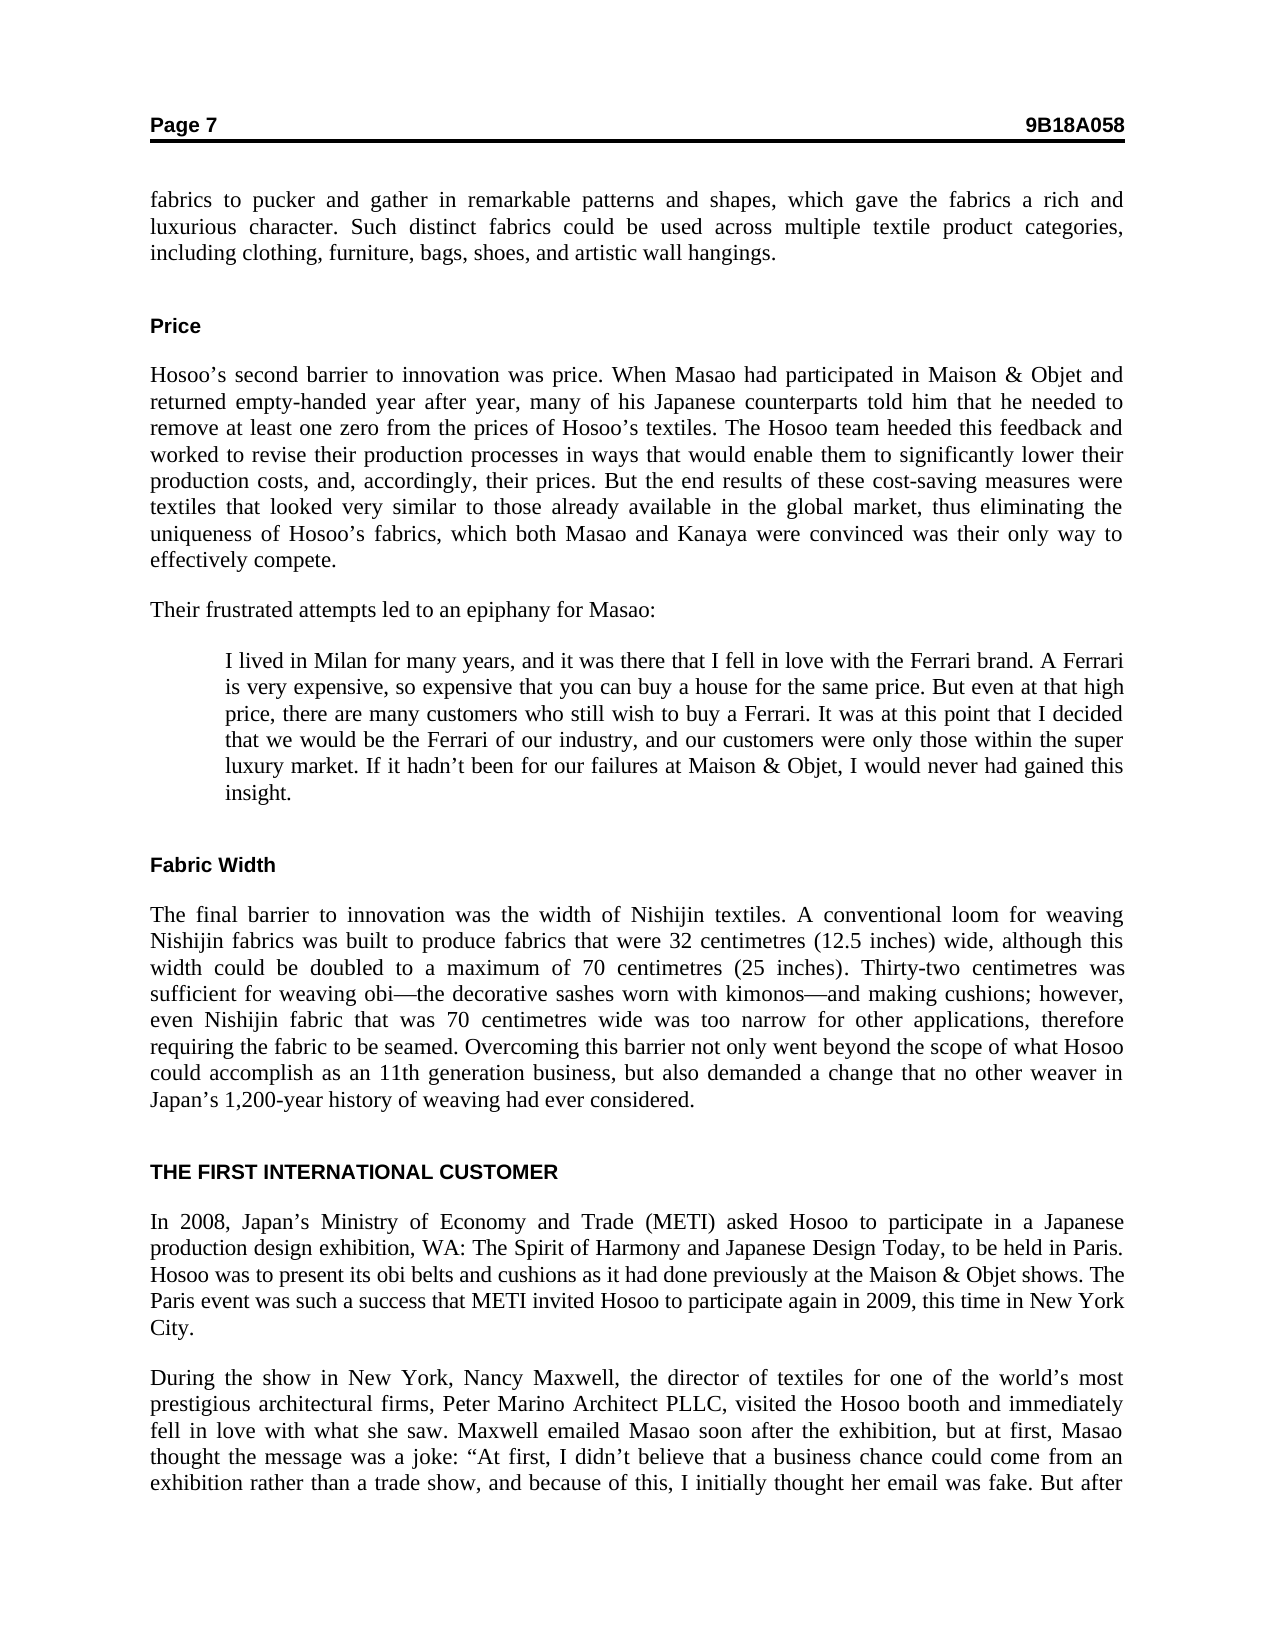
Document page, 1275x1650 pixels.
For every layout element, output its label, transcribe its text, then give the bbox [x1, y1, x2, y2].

text THE FIRST INTERNATIONAL CUSTOMER [150, 1160, 1125, 1184]
text In 2008, Japan’s Ministry of Economy and Trade (METI) asked Hosoo to participate in a Japanese production design exhibition, WA: The Spirit of Harmony and Japanese Design Today, to be held in Paris. Hosoo was to present its obi belts and cushions as it had done previously at the Maison & Objet shows. The Paris event was such a success that METI invited Hosoo to participate again in 2009, this time in New York City. [150, 1208, 1125, 1340]
text Price [150, 313, 1125, 337]
text The final barrier to innovation was the width of Nishijin textiles. A conventional loom for weaving Nishijin fabrics was built to produce fabrics that were 32 centimetres (12.5 inches) wide, although this width could be doubled to a maximum of 70 centimetres (25 inches). Thirty-two centimetres was sufficient for weaving obi—the decorative sashes worn with kimonos—and making cushions; however, even Nishijin fabric that was 70 centimetres wide was too narrow for other applications, therefore requiring the fabric to be seamed. Overcoming this barrier not only went beyond the scope of what Hosoo could accomplish as an 11th generation business, but also demanded a change that no other weaver in Japan’s 1,200-year history of weaving had ever considered. [150, 901, 1125, 1112]
text Fabric Width [150, 853, 1125, 877]
text Their frustrated attempts led to an epiphany for Masao: [150, 596, 1125, 623]
text Hosoo’s second barrier to innovation was price. When Masao had participated in Maison & Objet and returned empty-handed year after year, many of his Japanese counterparts told him that he needed to remove at least one zero from the prices of Hosoo’s textiles. The Hosoo team heeded this feedback and worked to revise their production processes in ways that would enable them to significantly lower their production costs, and, accordingly, their prices. But the end results of these cost-saving measures were textiles that looked very similar to those already available in the global market, thus eliminating the uniqueness of Hosoo’s fabrics, which both Masao and Kanaya were convinced was their only way to effectively compete. [150, 362, 1125, 572]
text I lived in Milan for many years, and it was there that I fell in love with the Ferrari brand. A Ferrari is very expensive, so expensive that you can buy a house for the same price. But even at that high price, there are many customers who still wish to buy a Ferrari. It was at this point that I decided that we would be the Ferrari of our industry, and our customers were only those within the super luxury market. If it hadn’t been for our failures at Maison & Objet, I would never had gained this insight. [225, 647, 1125, 805]
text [150, 186, 1125, 265]
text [150, 1364, 1125, 1496]
